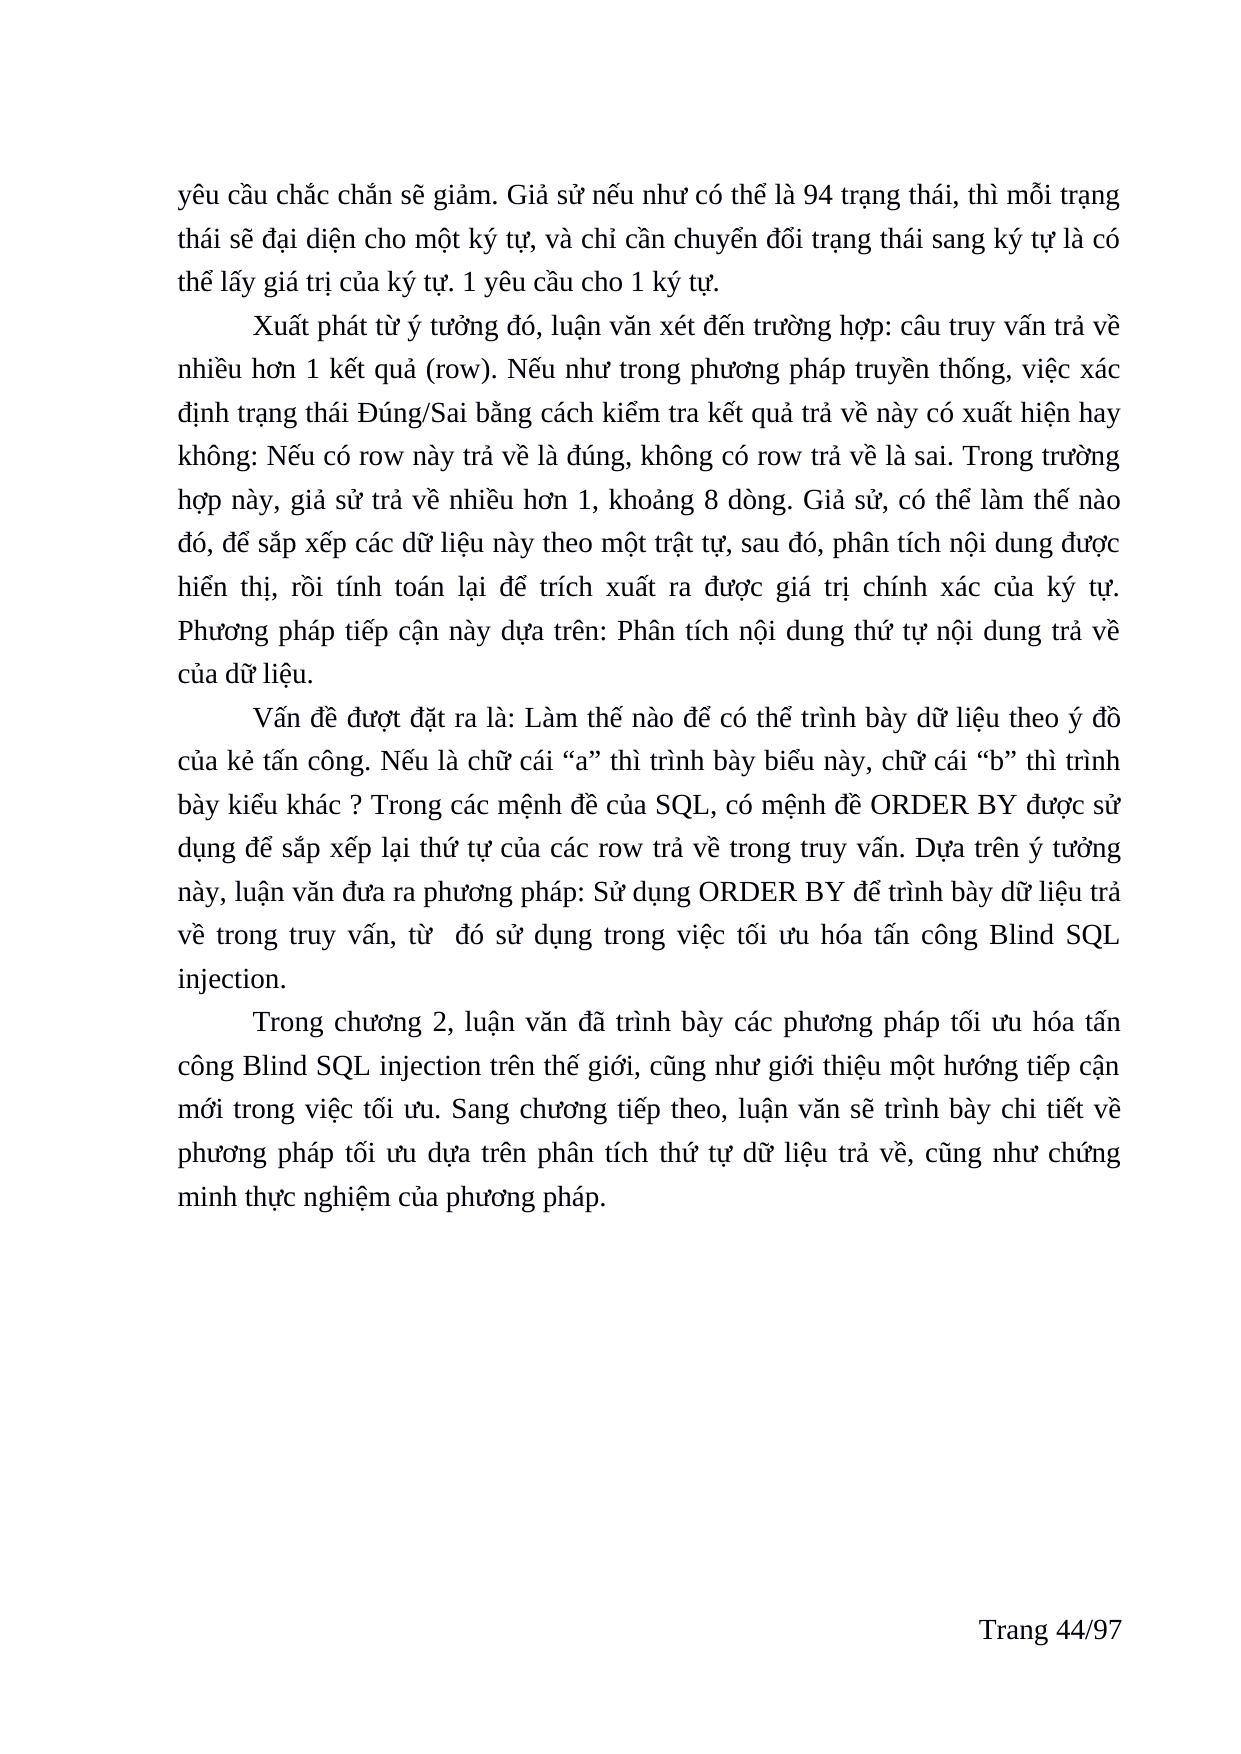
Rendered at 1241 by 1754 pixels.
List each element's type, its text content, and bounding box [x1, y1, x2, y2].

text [177, 177, 1122, 298]
text Trong chương 2, luận văn đã trình bày các phương pháp tối ưu hóa tấn công Blind SQL injection trên thế giới, cũng như giới thiệu một hướng tiếp cận mới trong việc tối ưu. Sang chương tiếp theo, luận văn sẽ trình bày chi tiết về phương pháp tối ưu dựa trên phân tích thứ tự dữ liệu trả về, cũng như chứng minh thực nghiệm của phương pháp. [177, 1004, 1122, 1212]
text Vấn đề đượt đặt ra là: Làm thế nào để có thể trình bày dữ liệu theo ý đồ của kẻ tấn công. Nếu là chữ cái “a” thì trình bày biểu này, chữ cái “b” thì trình bày kiểu khác ? Trong các mệnh đề của SQL, có mệnh đề ORDER BY được sử dụng để sắp xếp lại thứ tự của các row trả về trong truy vấn. Dựa trên ý tưởng này, luận văn đưa ra phương pháp: Sử dụng ORDER BY để trình bày dữ liệu trả về trong truy vấn, từ đó sử dụng trong việc tối ưu hóa tấn công Blind SQL injection. [177, 700, 1122, 994]
text Xuất phát từ ý tưởng đó, luận văn xét đến trường hợp: câu truy vấn trả về nhiều hơn 1 kết quả (row). Nếu như trong phương pháp truyền thống, việc xác định trạng thái Đúng/Sai bằng cách kiểm tra kết quả trả về này có xuất hiện hay không: Nếu có row này trả về là đúng, không có row trả về là sai. Trong trường hợp này, giả sử trả về nhiều hơn 1, khoảng 8 dòng. Giả sử, có thể làm thế nào đó, để sắp xếp các dữ liệu này theo một trật tự, sau đó, phân tích nội dung được hiển thị, rồi tính toán lại để trích xuất ra được giá trị chính xác của ký tự. Phương pháp tiếp cận này dựa trên: Phân tích nội dung thứ tự nội dung trả về của dữ liệu. [177, 308, 1122, 690]
